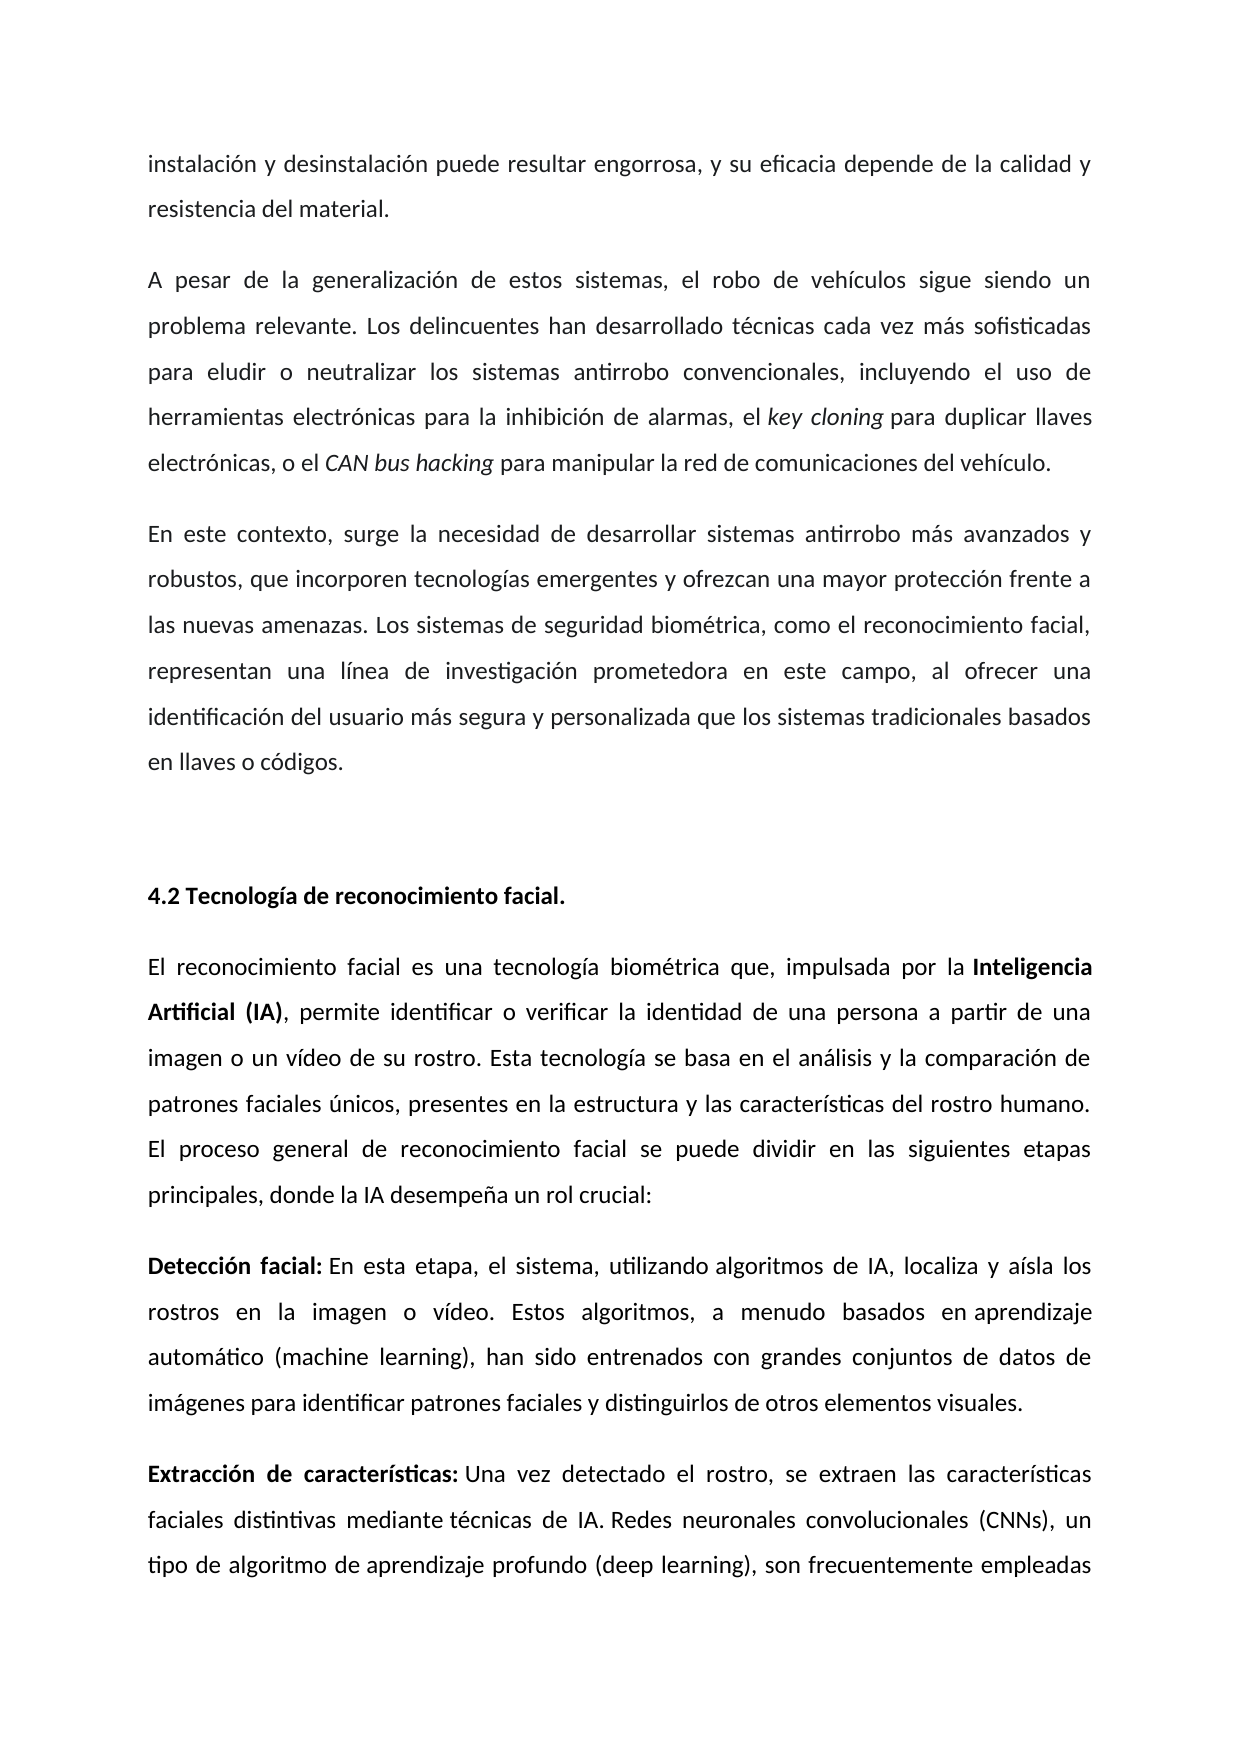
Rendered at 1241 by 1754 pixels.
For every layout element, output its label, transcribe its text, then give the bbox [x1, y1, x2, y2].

text Detección facial: En esta etapa, el sistema, utilizando algoritmos de IA, localiza y aísla los rostros en la imagen o vídeo. Estos algoritmos, a menudo basados en aprendizaje automático (machine learning), han sido entrenados con grandes conjuntos de datos de imágenes para identificar patrones faciales y distinguirlos de otros elementos visuales. [148, 1250, 1092, 1418]
text En este contexto, surge la necesidad de desarrollar sistemas antirrobo más avanzados y robustos, que incorporen tecnologías emergentes y ofrezcan una mayor protección frente a las nuevas amenazas. Los sistemas de seguridad biométrica, como el reconocimiento facial, representan una línea de investigación prometedora en este campo, al ofrecer una identificación del usuario más segura y personalizada que los sistemas tradicionales basados en llaves o códigos. [148, 518, 1092, 777]
text A pesar de la generalización de estos sistemas, el robo de vehículos sigue siendo un problema relevante. Los delincuentes han desarrollado técnicas cada vez más sofisticadas para eludir o neutralizar los sistemas antirrobo convencionales, incluyendo el uso de herramientas electrónicas para la inhibición de alarmas, el key cloning para duplicar llaves electrónicas, o el CAN bus hacking para manipular la red de comunicaciones del vehículo. [148, 264, 1092, 478]
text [148, 148, 1092, 224]
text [148, 1458, 1092, 1580]
subtitle 4.2 Tecnología de reconocimiento facial. [148, 880, 1092, 911]
text El reconocimiento facial es una tecnología biométrica que, impulsada por la Inteligencia Artificial (IA), permite identificar o verificar la identidad de una persona a partir de una imagen o un vídeo de su rostro. Esta tecnología se basa en el análisis y la comparación de patrones faciales únicos, presentes en la estructura y las características del rostro humano. El proceso general de reconocimiento facial se puede dividir en las siguientes etapas principales, donde la IA desempeña un rol crucial: [148, 951, 1092, 1210]
